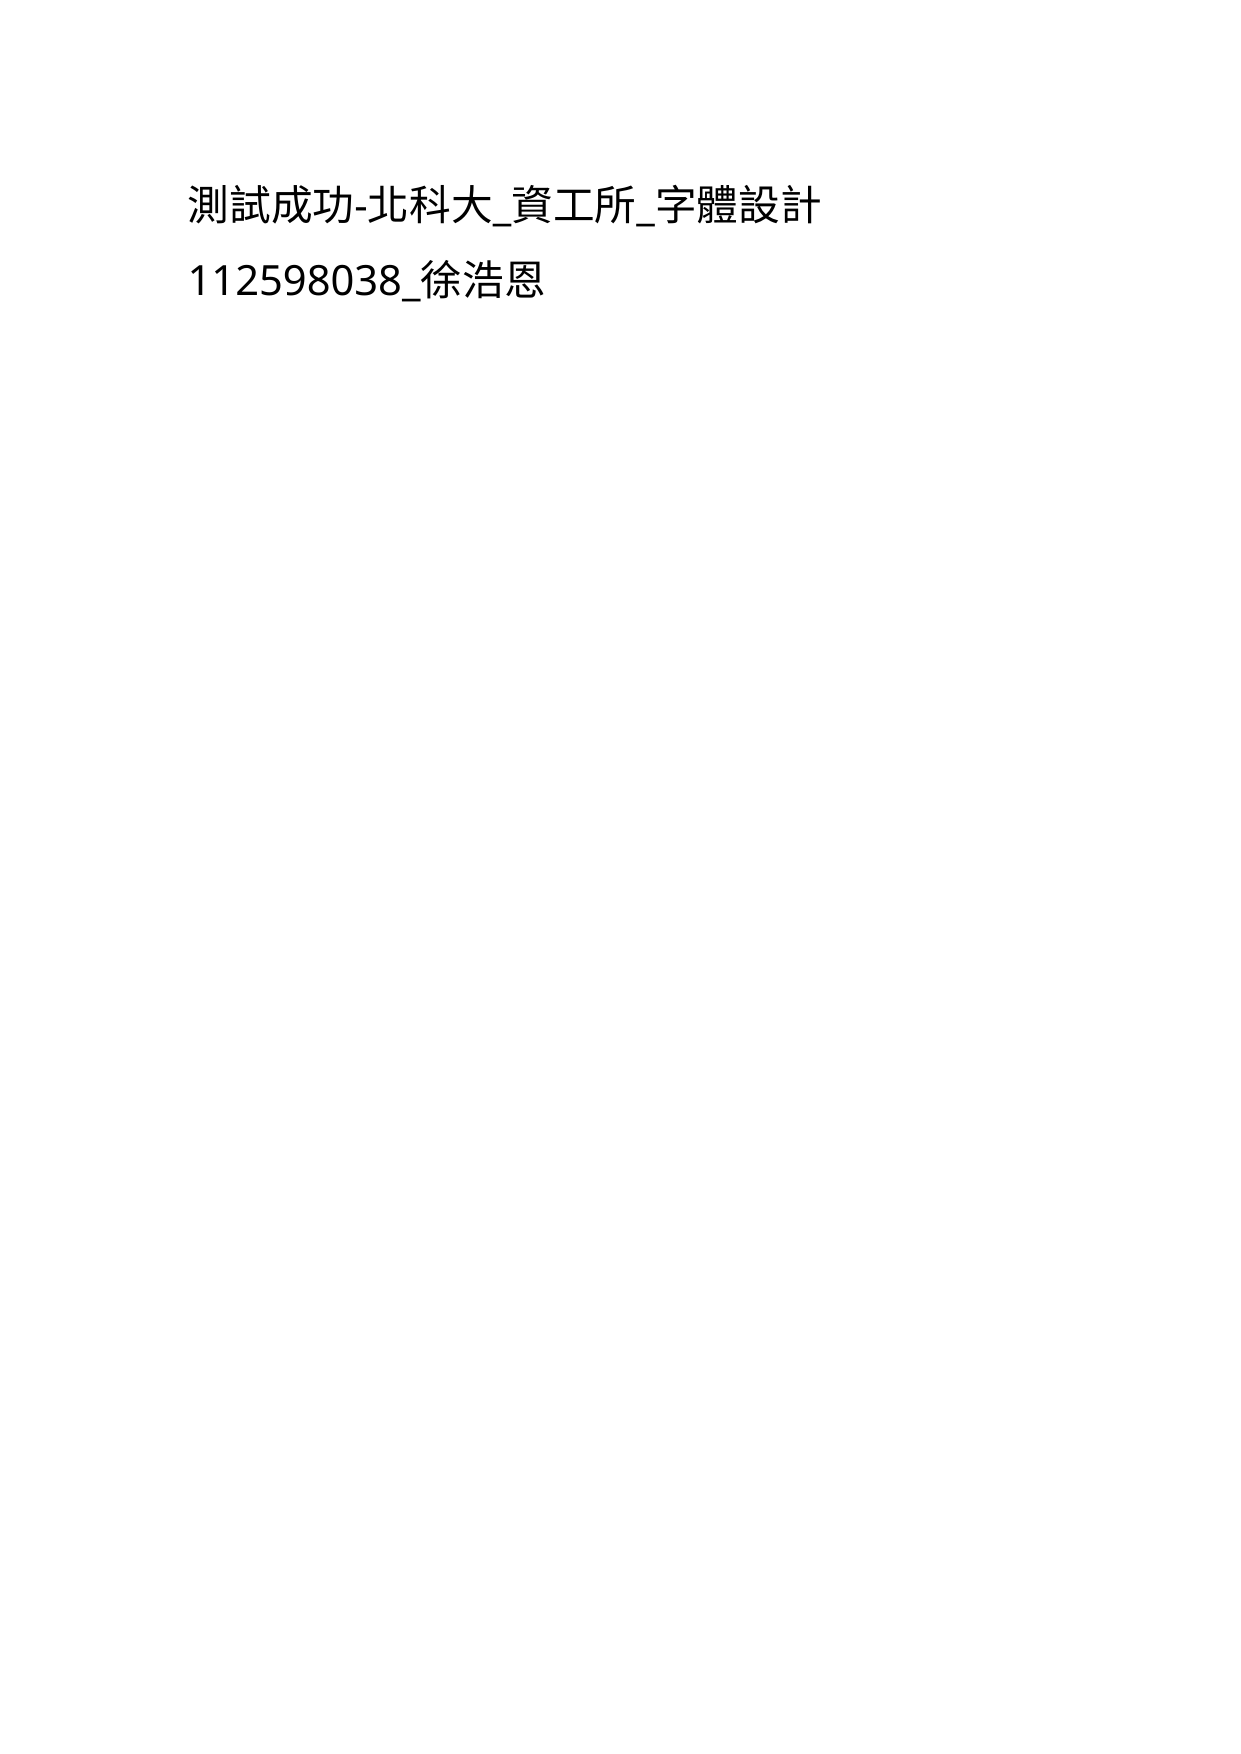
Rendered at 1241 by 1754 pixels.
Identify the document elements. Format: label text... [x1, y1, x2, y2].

text 測試成功-北科大_資工所_字體設計 [187, 164, 1053, 239]
text 112598038_徐浩恩 [187, 239, 1053, 314]
